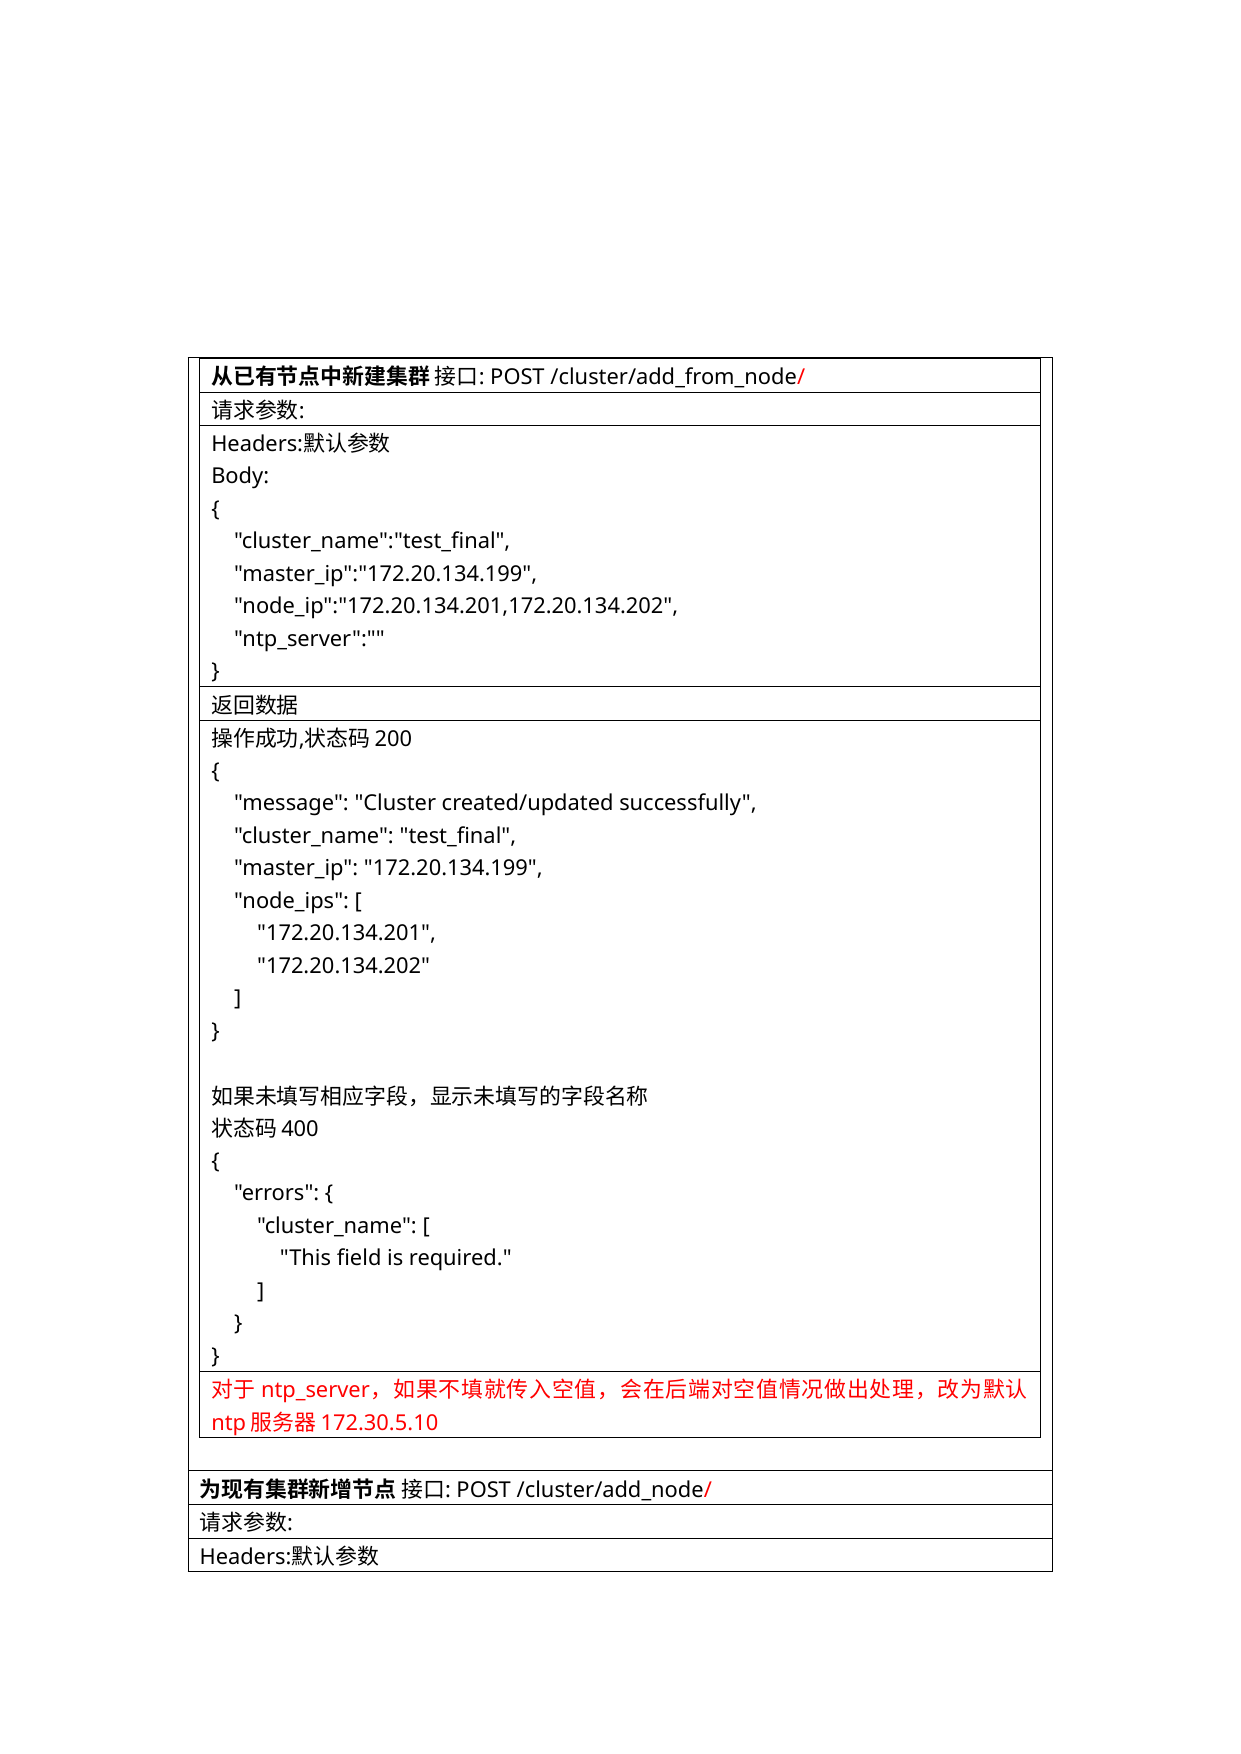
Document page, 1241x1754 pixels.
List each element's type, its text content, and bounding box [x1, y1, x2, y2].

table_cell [189, 1539, 1052, 1571]
table_cell 请求参数: [189, 1505, 1052, 1537]
table_header [189, 358, 1052, 1470]
table_cell 为现有集群新增节点 接口: POST /cluster/add_node/ [189, 1471, 1052, 1504]
